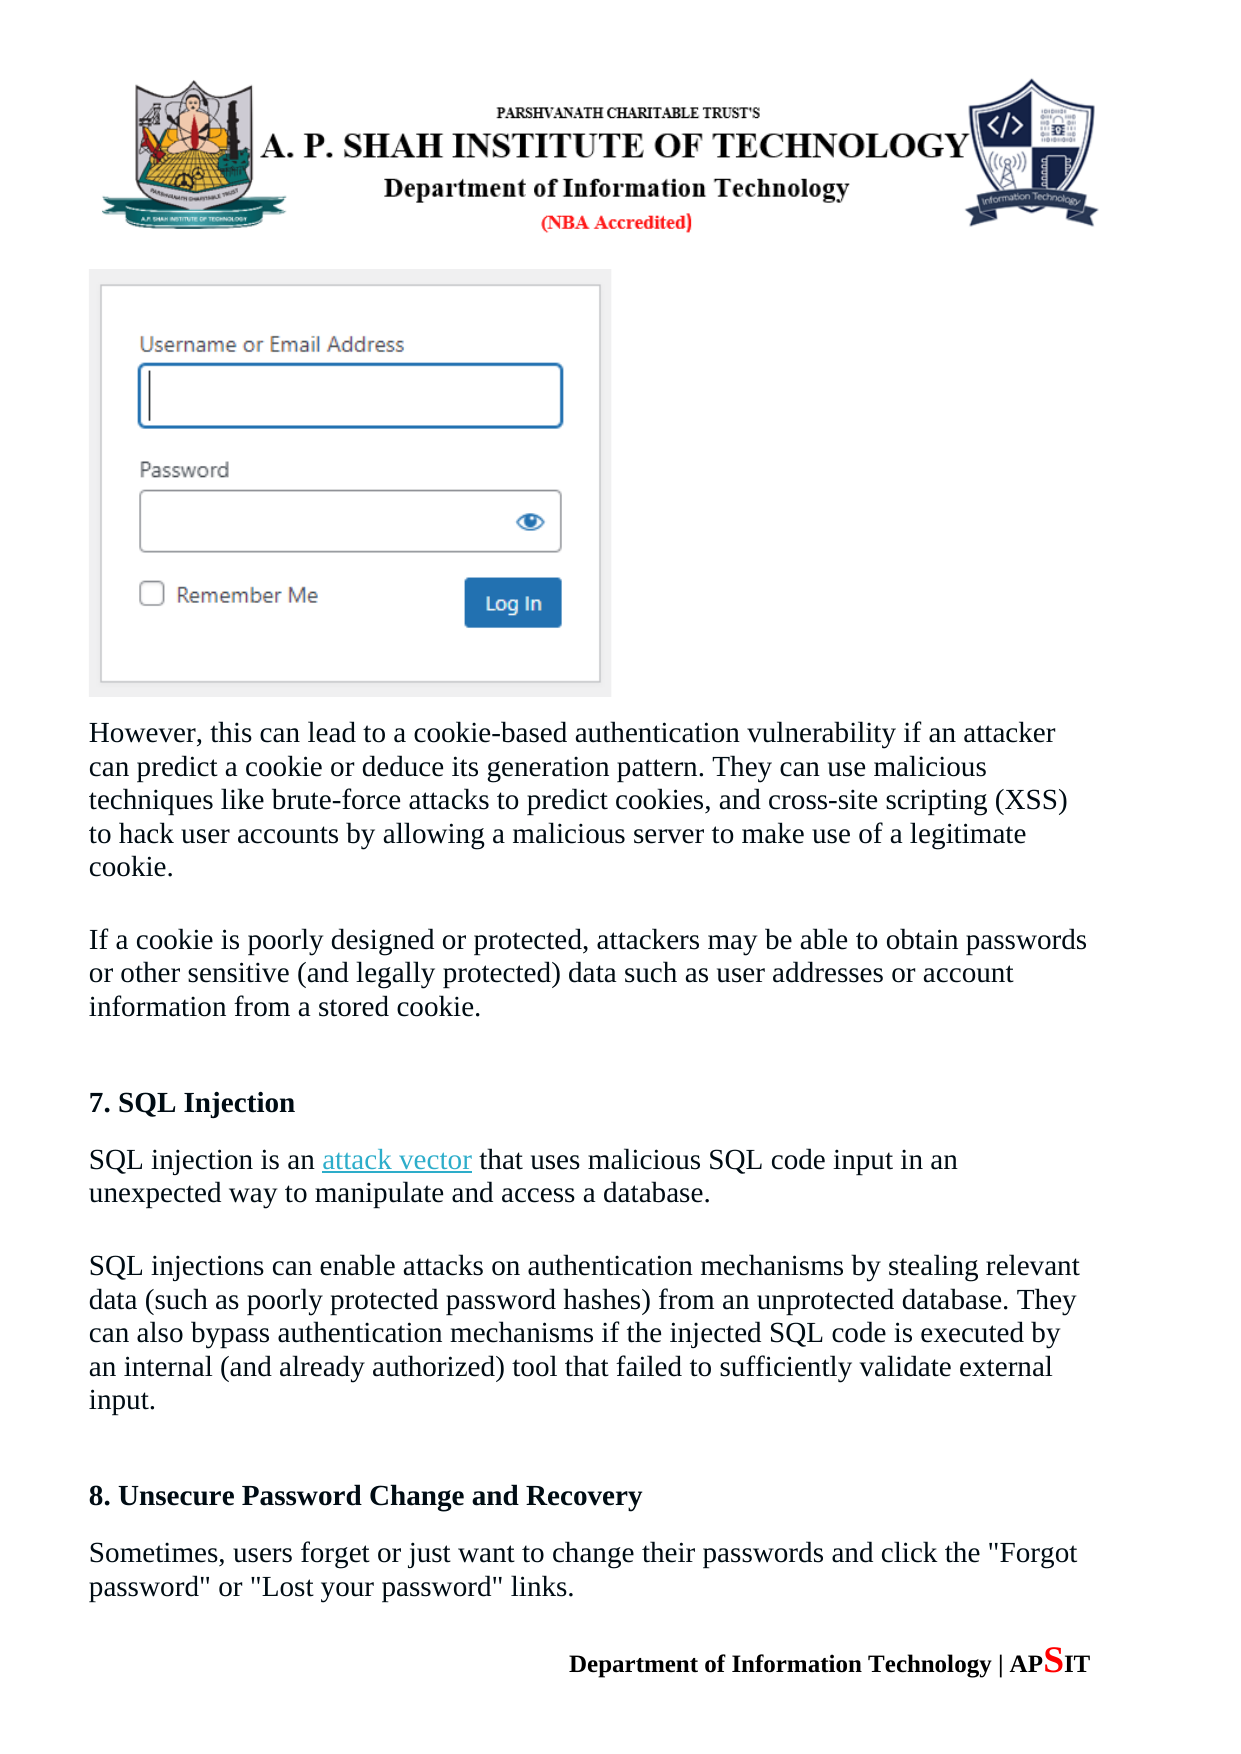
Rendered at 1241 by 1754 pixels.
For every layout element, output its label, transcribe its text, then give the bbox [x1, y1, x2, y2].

text If a cookie is poorly designed or protected, attackers may be able to obtain passwords or other sensitive (and legally protected) data such as user addresses or account information from a stored cookie. [89, 922, 1090, 1023]
text SQL injections can enable attacks on authentication mechanisms by stealing relevant data (such as poorly protected password hashes) from an unprotected database. They can also bypass authentication mechanisms if the injected SQL code is executed by an internal (and already authorized) tool that failed to sufficiently validate external input. [89, 1248, 1090, 1416]
subtitle 8. Unsecure Password Change and Recovery [89, 1478, 1090, 1512]
picture [88, 73, 1135, 242]
picture [88, 269, 612, 697]
text However, this can lead to a cookie-based authentication vulnerability if an attacker can predict a cookie or deduce its generation pattern. They can use malicious techniques like brute-force attacks to predict cookies, and cross-site scripting (XSS) to hack user accounts by allowing a malicious server to make use of a legitimate cookie. [89, 715, 1090, 883]
text SQL injection is an attack vector that uses malicious SQL code input in an unexpected way to manipulate and access a database. [89, 1142, 1090, 1209]
subtitle 7. SQL Injection [89, 1085, 1090, 1119]
text Sometimes, users forget or just want to change their passwords and click the "Forgot password" or "Lost your password" links. [89, 1535, 1090, 1602]
